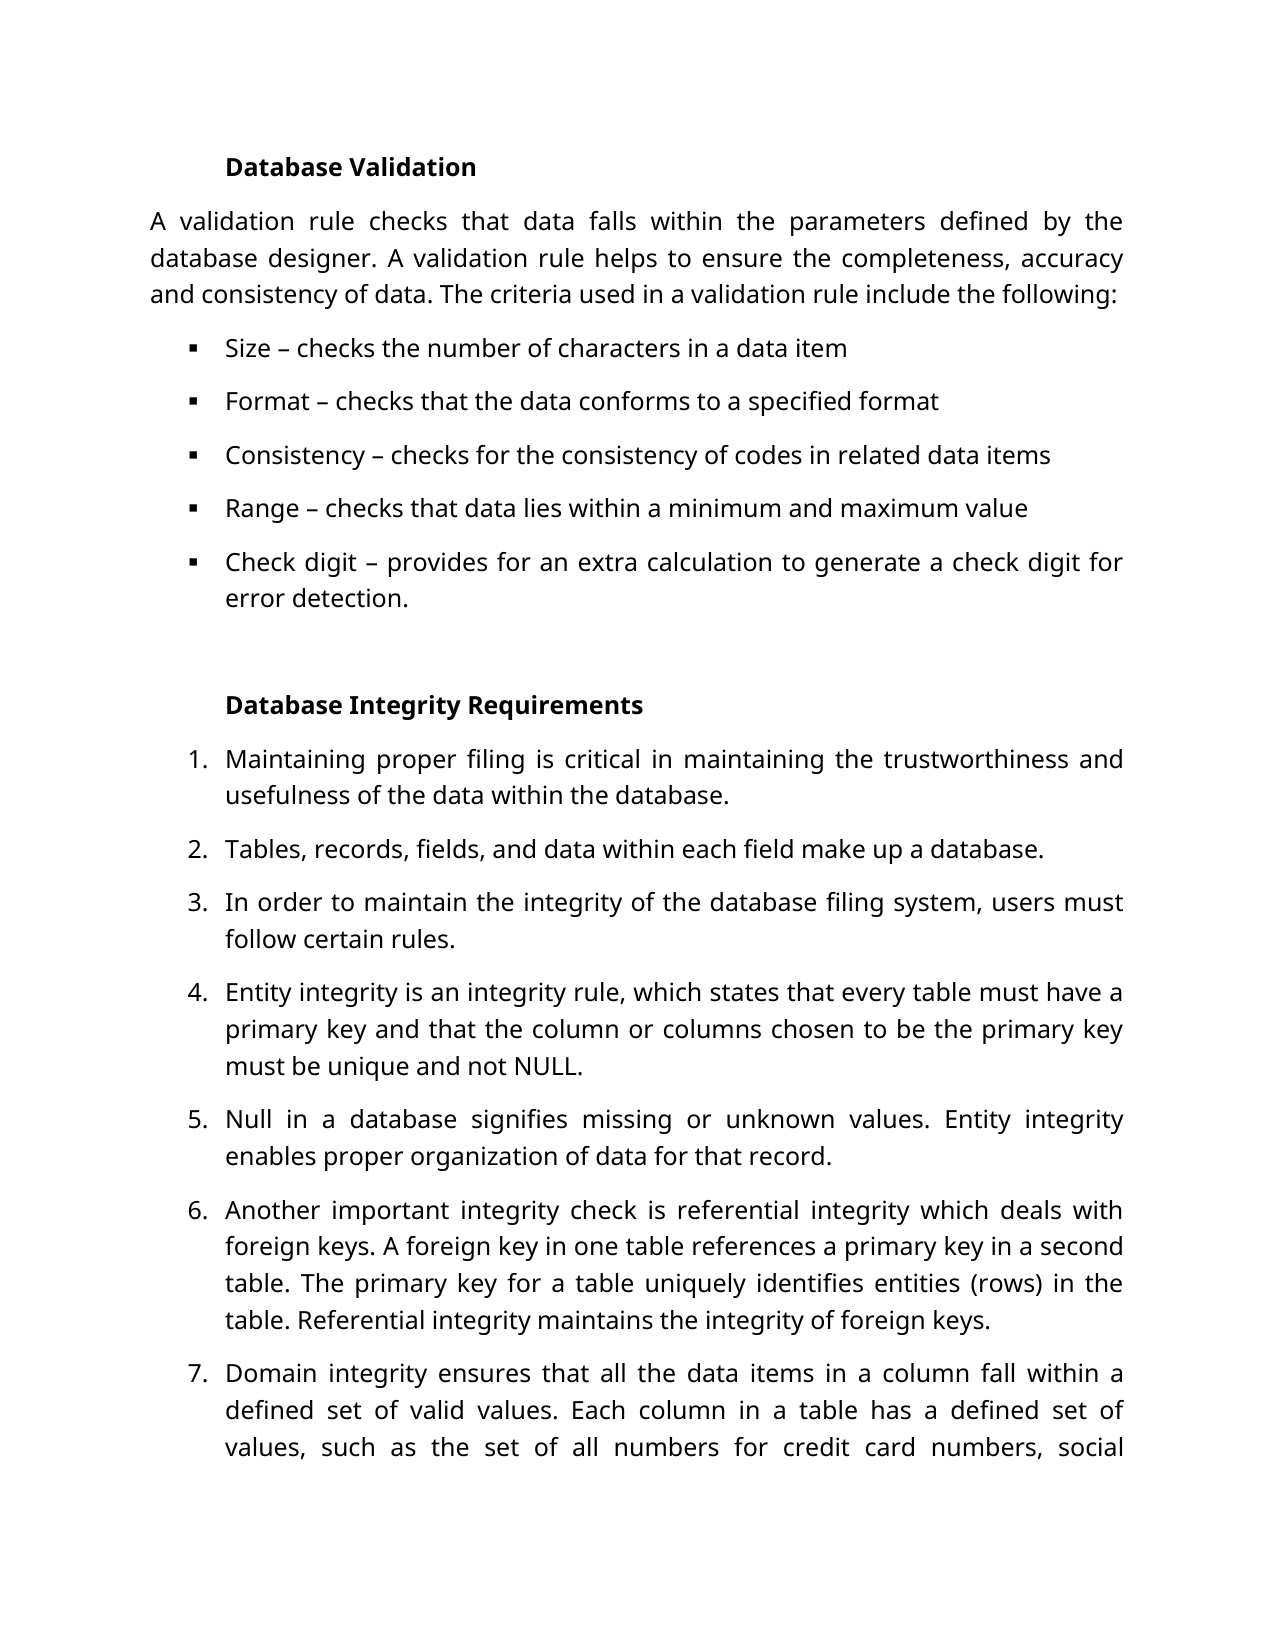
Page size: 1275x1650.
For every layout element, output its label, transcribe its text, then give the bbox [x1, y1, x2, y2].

list Format – checks that the data conforms to a specified format [187, 384, 1125, 418]
text Database Integrity Requirements [225, 688, 1125, 722]
list Maintaining proper filing is critical in maintaining the trustworthiness and usefulness of the data within the database. [187, 741, 1125, 812]
list Tables, records, fields, and data within each field make up a database. [187, 831, 1125, 866]
list Null in a database signifies missing or unknown values. Entity integrity enables proper organization of data for that record. [187, 1102, 1125, 1173]
list In order to maintain the integrity of the database filing system, users must follow certain rules. [187, 885, 1125, 956]
list Entity integrity is an integrity rule, which states that every table must have a primary key and that the column or columns chosen to be the primary key must be unique and not NULL. [187, 975, 1125, 1083]
text A validation rule checks that data falls within the parameters defined by the database designer. A validation rule helps to ensure the completeness, accuracy and consistency of data. The criteria used in a validation rule include the following: [150, 203, 1125, 311]
list Consistency – checks for the consistency of codes in related data items [187, 437, 1125, 471]
list Another important integrity check is referential integrity which deals with foreign keys. A foreign key in one table references a primary key in a second table. The primary key for a table uniquely identifies entities (rows) in the table. Referential integrity maintains the integrity of foreign keys. [187, 1192, 1125, 1337]
text Database Validation [225, 150, 1125, 184]
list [187, 1356, 1125, 1464]
list Range – checks that data lies within a minimum and maximum value [187, 491, 1125, 525]
list Check digit – provides for an extra calculation to generate a check digit for error detection. [187, 544, 1125, 615]
list Size – checks the number of characters in a data item [187, 330, 1125, 364]
